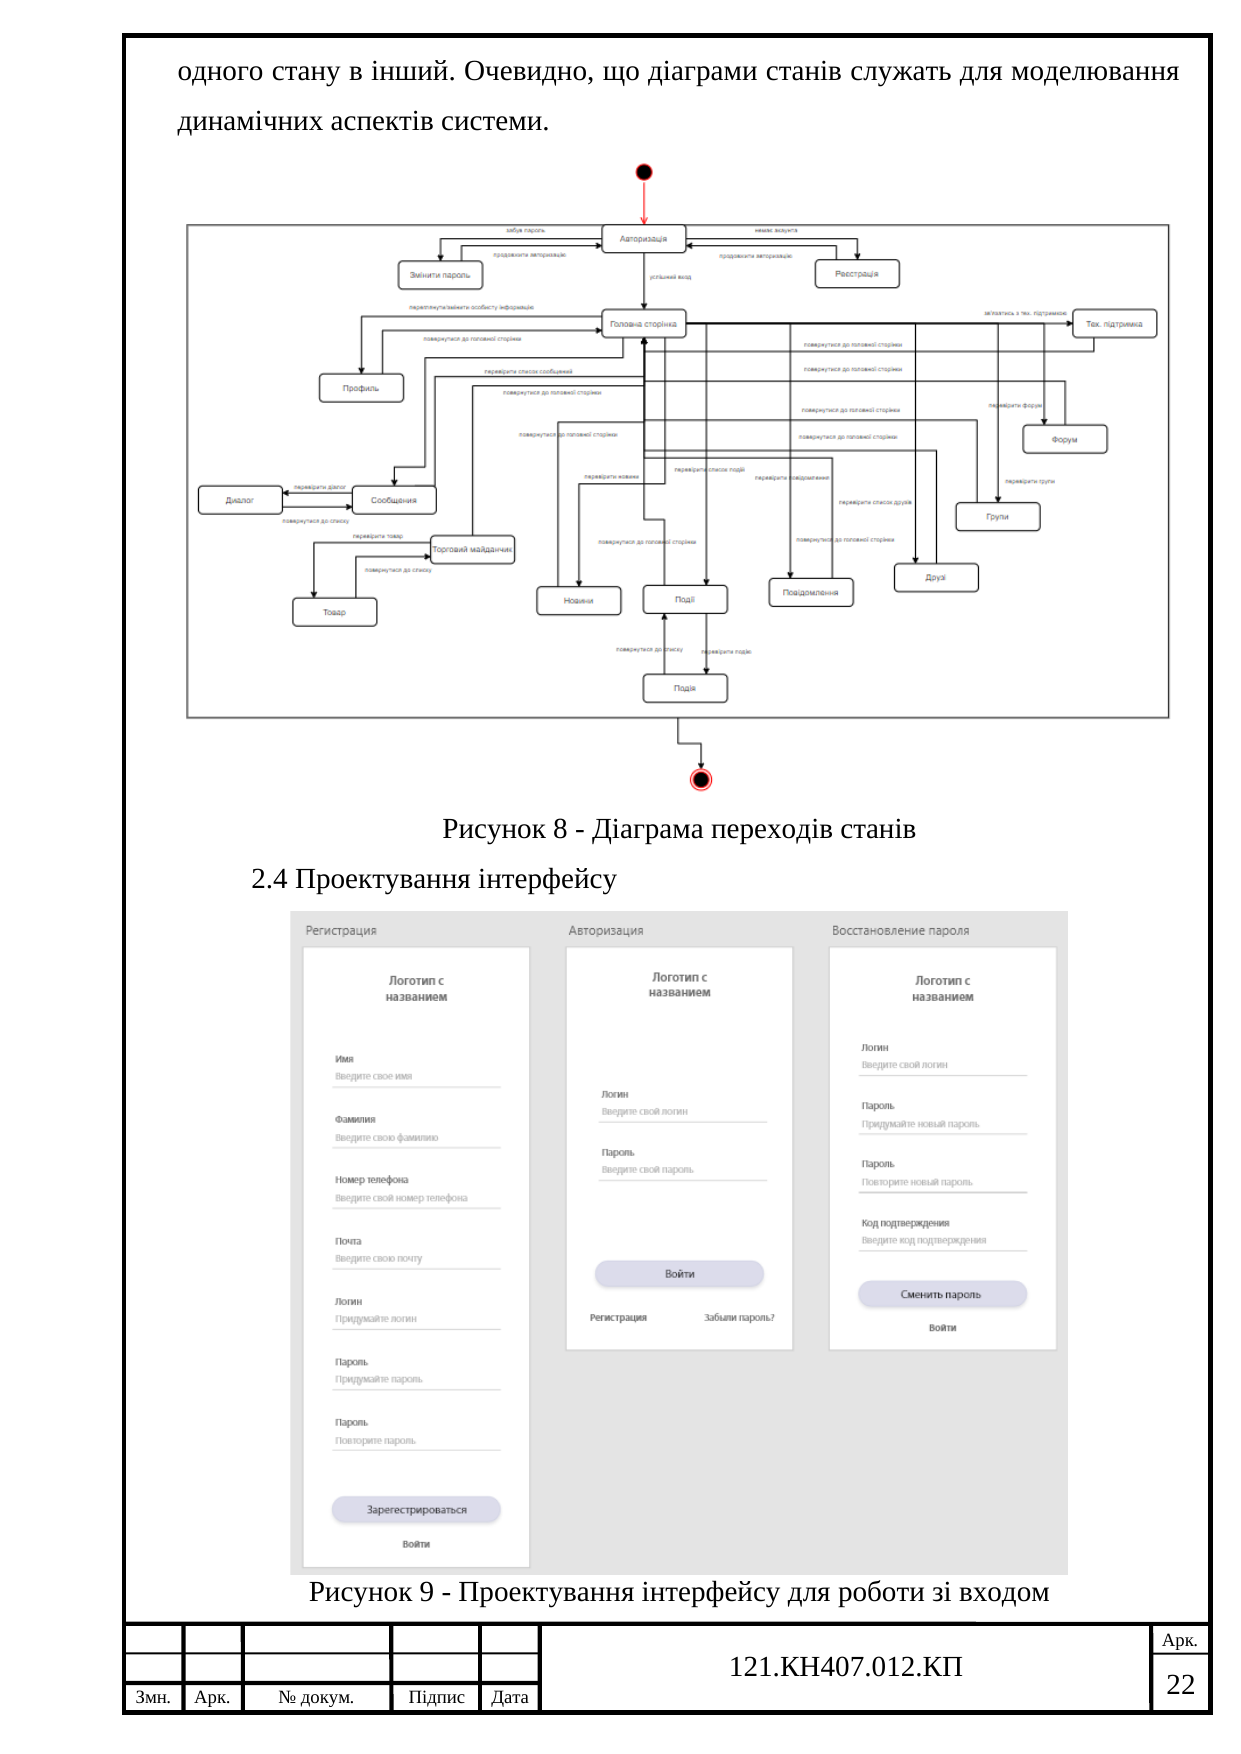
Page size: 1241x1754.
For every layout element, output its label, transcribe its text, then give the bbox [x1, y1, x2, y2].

picture [290, 911, 1068, 1575]
subtitle 2.4 Проектування інтерфейсу [177, 861, 1181, 895]
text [177, 53, 1181, 137]
text Рисунок 8 - Діаграма переходів станів [177, 811, 1181, 845]
text Рисунок 9 - Проектування інтерфейсу для роботи зі входом [177, 1574, 1181, 1608]
picture [177, 153, 1182, 795]
